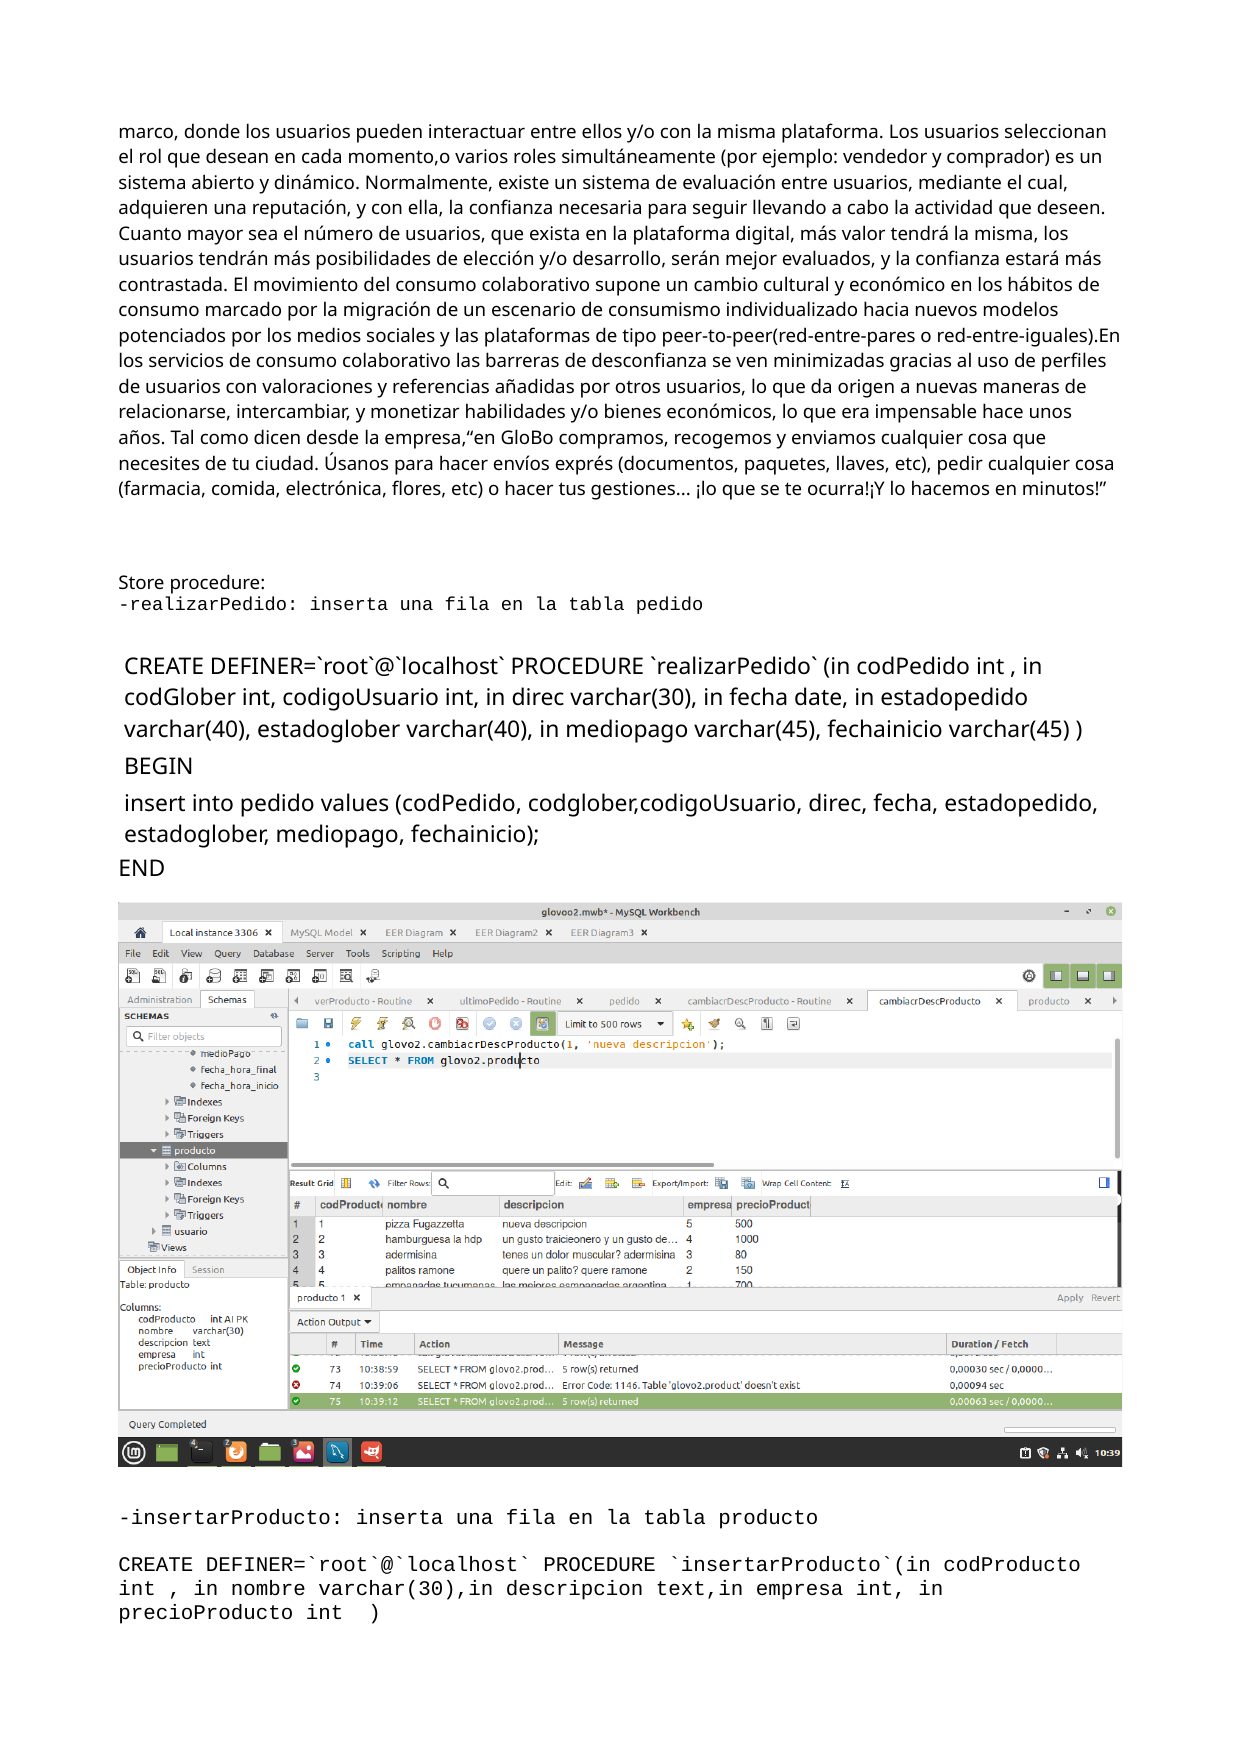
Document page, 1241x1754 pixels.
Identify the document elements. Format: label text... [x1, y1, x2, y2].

text Store procedure: [118, 569, 1122, 594]
text CREATE DEFINER=`root`@`localhost` PROCEDURE `insertarProducto`(in codProducto int , in nombre varchar(30),in descripcion text,in empresa int, in precioProducto int ) [118, 1554, 1122, 1625]
text END [118, 852, 1122, 883]
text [118, 118, 1122, 501]
picture [118, 902, 1123, 1467]
text -realizarPedido: inserta una fila en la tabla pedido [118, 594, 1122, 616]
table_header CREATE DEFINER=`root`@`localhost` PROCEDURE `realizarPedido` (in codPedido int , in codGlober int, codigoUsuario int, in direc varchar(30), in fecha date, in estadopedido varchar(40), estadoglober varchar(40), in mediopago varchar(45), fechainicio varchar(45) ) [121, 647, 1125, 747]
table_cell BEGIN [121, 747, 215, 784]
text -insertarProducto: inserta una fila en la tabla producto [118, 1507, 1122, 1531]
table_cell insert into pedido values (codPedido, codglober,codigoUsuario, direc, fecha, estadopedido, estadoglober, mediopago, fechainicio); [121, 784, 1125, 852]
